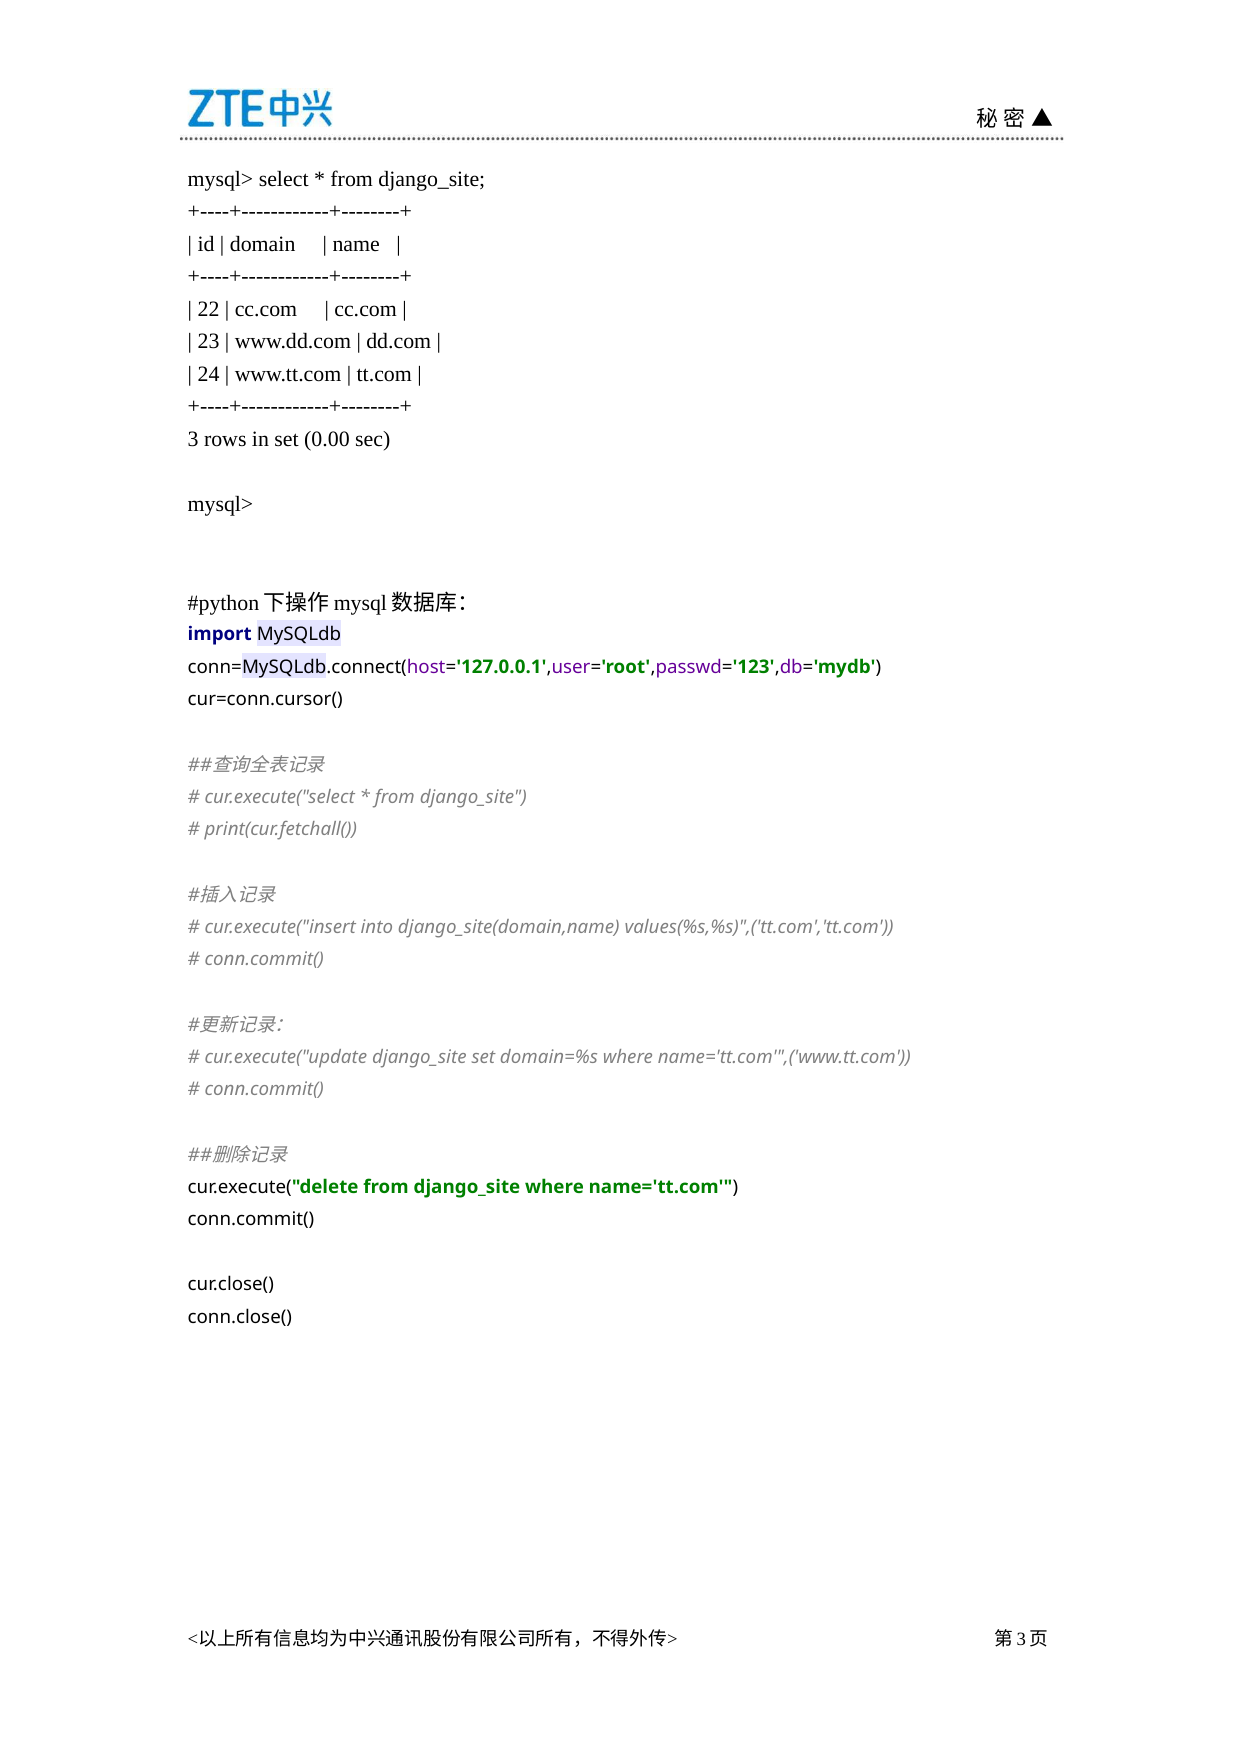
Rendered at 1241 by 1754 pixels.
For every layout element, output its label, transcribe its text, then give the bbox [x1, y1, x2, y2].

text 3 rows in set (0.00 sec) [187, 422, 1053, 454]
text mysql> select * from django_site; [187, 162, 1053, 194]
picture [187, 88, 333, 127]
text | 22 | cc.com | cc.com | [187, 292, 1053, 324]
text | 23 | www.dd.com | dd.com | [187, 324, 1053, 357]
text +----+------------+--------+ [187, 259, 1053, 292]
picture [179, 134, 1064, 143]
text import MySQLdb conn=MySQLdb.connect(host='127.0.0.1',user='root',passwd='123',db='mydb') cur=conn.cursor() ##查询全表记录 # cur.execute("select * from django_site") # print(cur.fetchall()) #插入记录 # cur.execute("insert into django_site(domain,name) values(%s,%s)",('tt.com','tt.com')) # conn.commit() #更新记录： # cur.execute("update django_site set domain=%s where name='tt.com'",('www.tt.com')) # conn.commit() ##删除记录 cur.execute("delete from django_site where name='tt.com'") conn.commit() cur.close() conn.close() [187, 617, 1053, 1332]
text | id | domain | name | [187, 227, 1053, 259]
text mysql> [187, 487, 1053, 519]
text #python下操作mysql数据库： [187, 584, 1053, 617]
text +----+------------+--------+ [187, 194, 1053, 227]
text +----+------------+--------+ [187, 389, 1053, 422]
text | 24 | www.tt.com | tt.com | [187, 357, 1053, 389]
